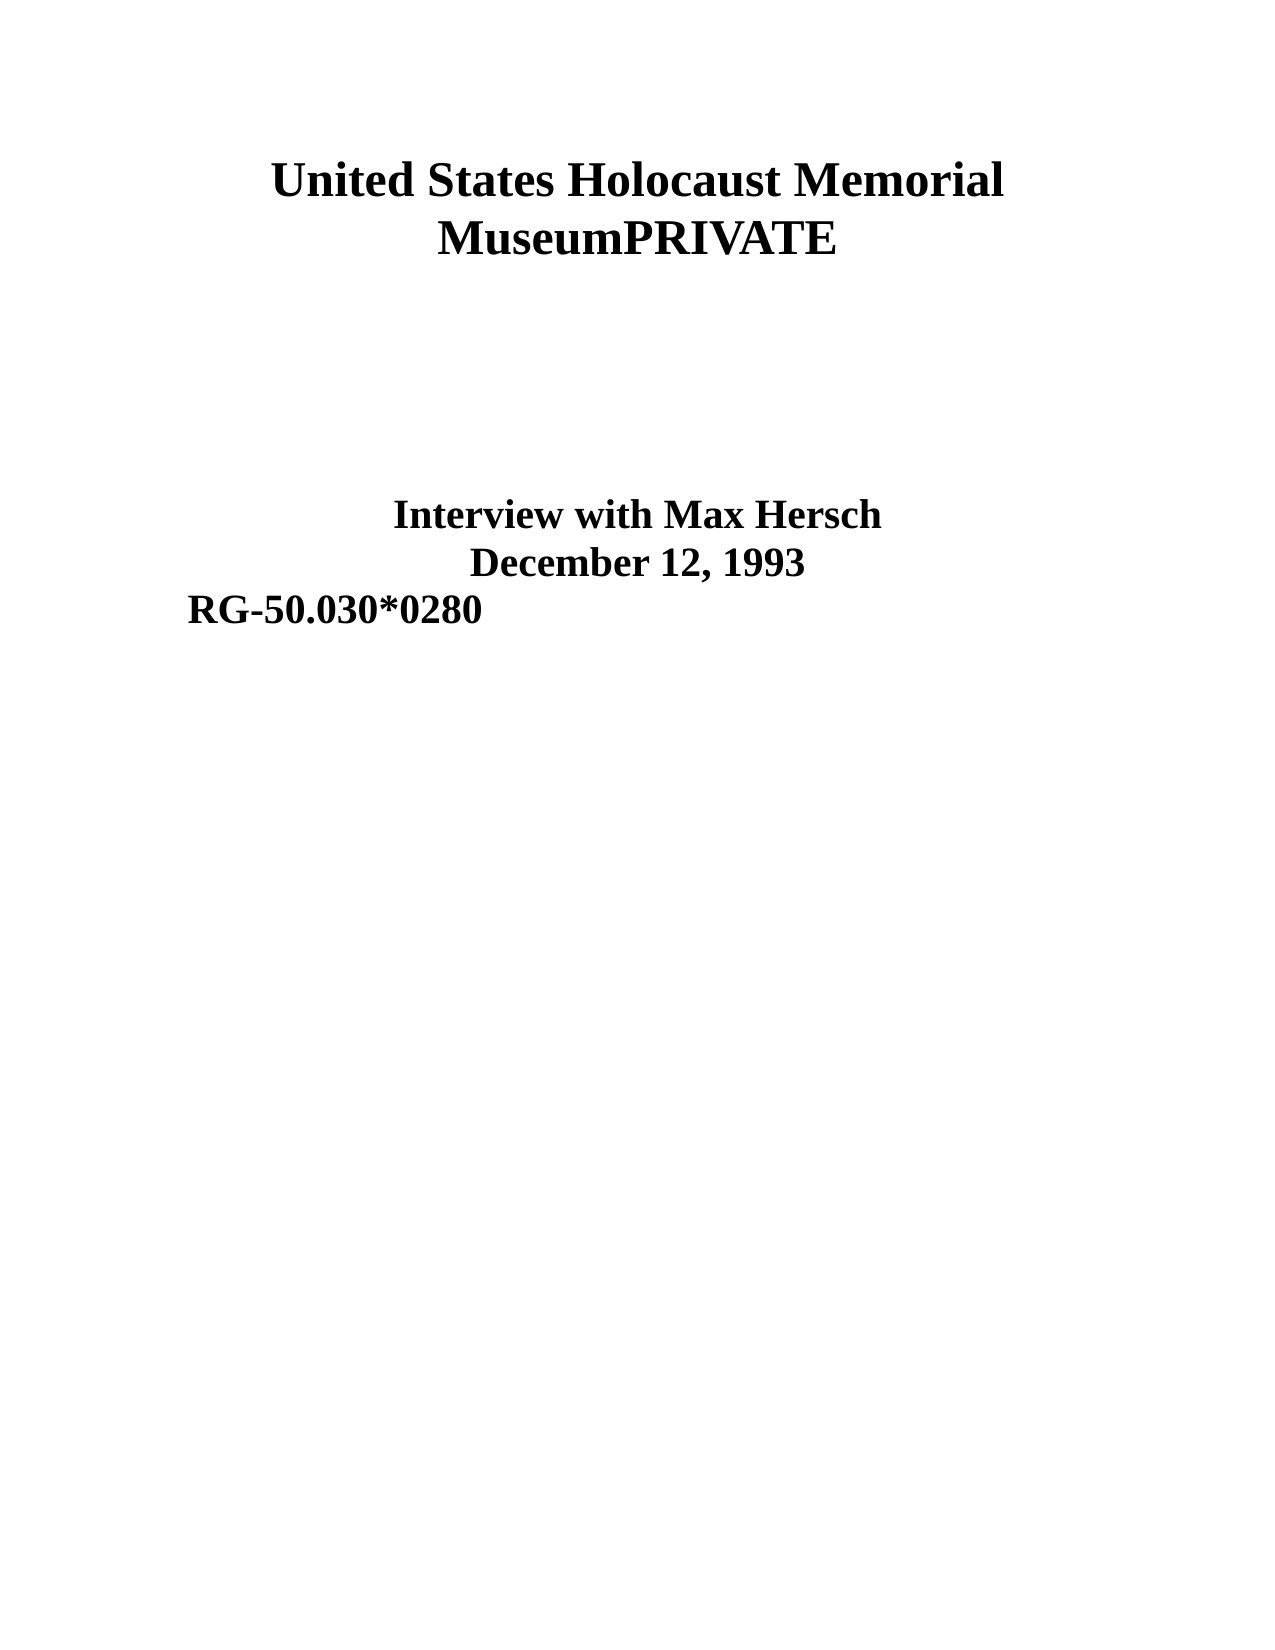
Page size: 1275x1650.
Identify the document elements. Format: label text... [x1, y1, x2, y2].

text December 12, 1993 [187, 543, 1087, 591]
text United States Holocaust Memorial MuseumPRIVATE [187, 150, 1087, 265]
text Interview with Max Hersch [187, 495, 1087, 543]
text RG-50.030*0280 PREFACE [187, 591, 1087, 639]
